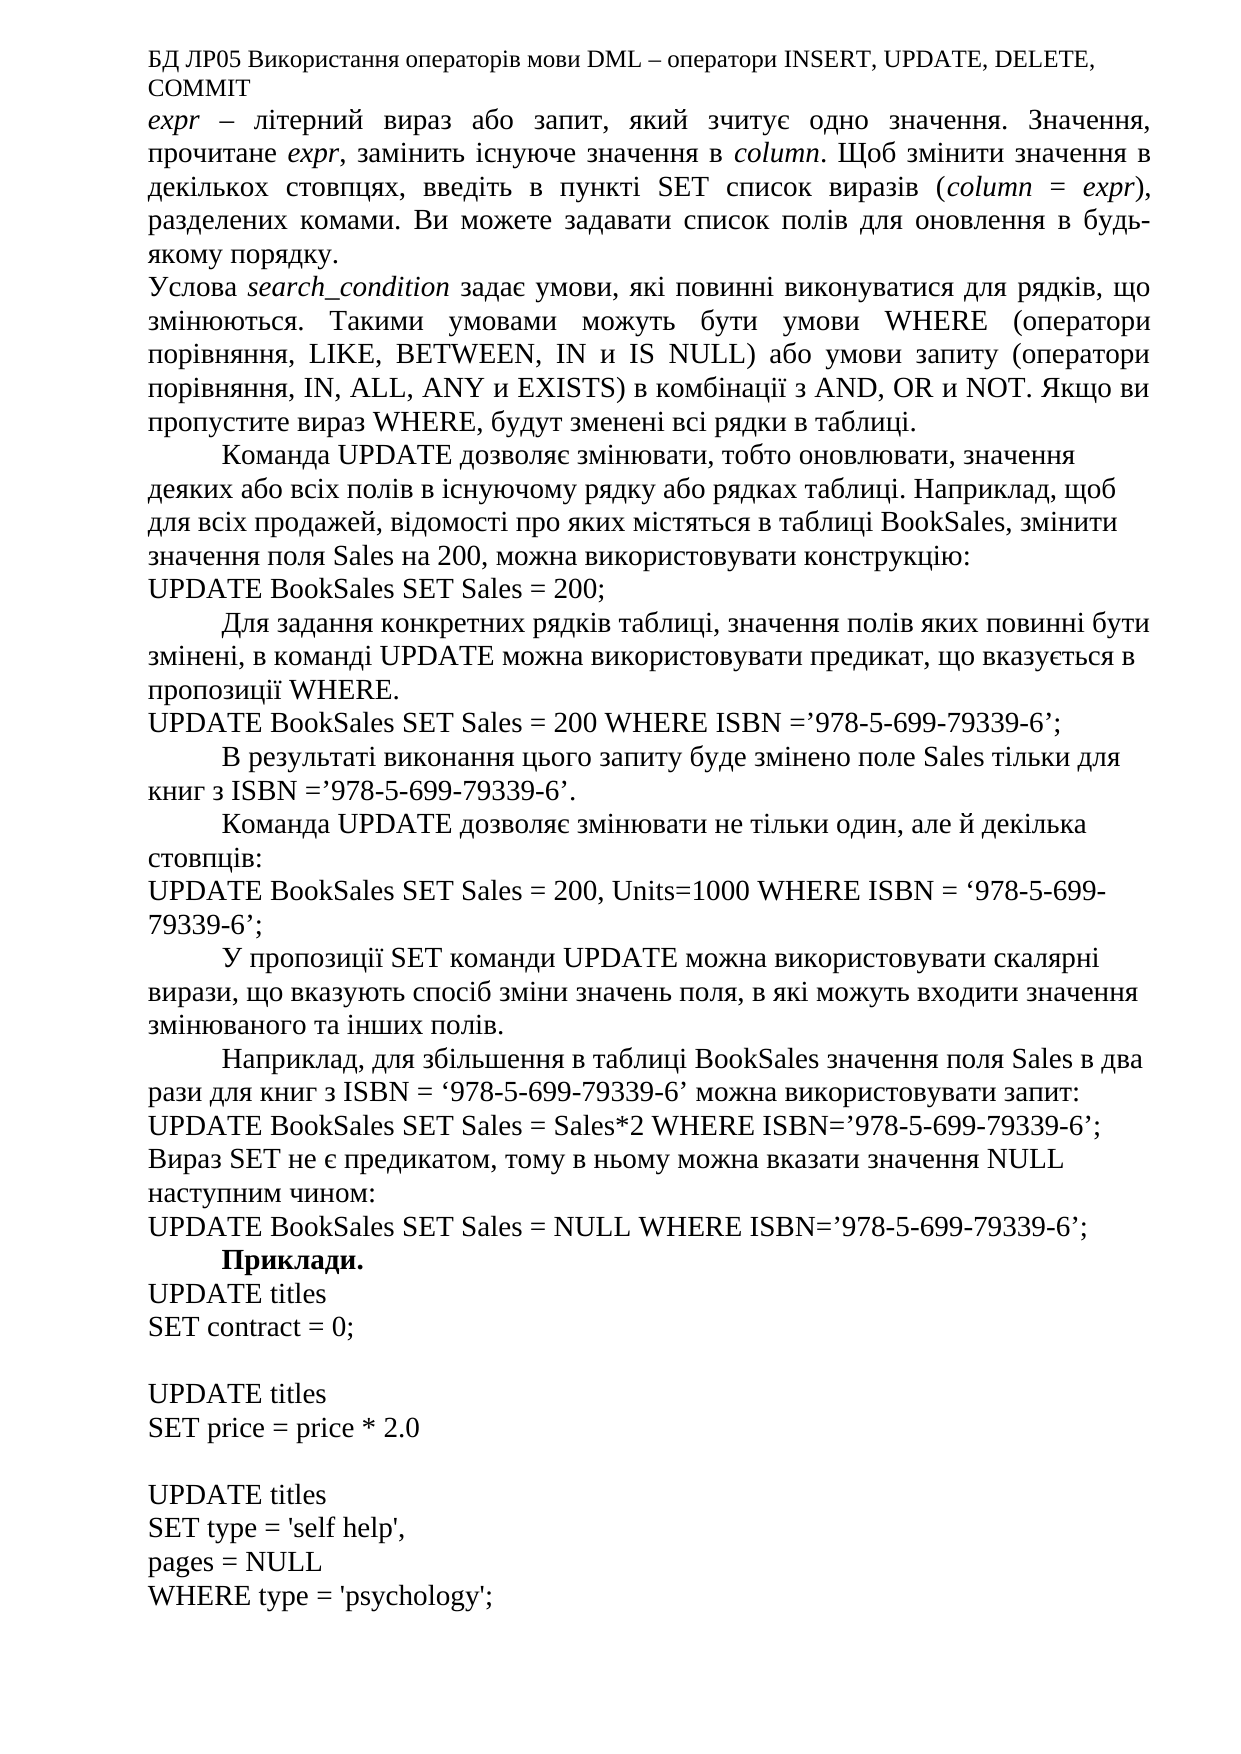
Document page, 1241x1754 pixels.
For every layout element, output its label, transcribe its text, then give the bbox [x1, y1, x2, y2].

text UPDATE BookSales SET Sales = 200 WHERE ISBN =’978-5-699-79339-6’; [148, 706, 1152, 739]
text expr – літерний вираз або запит, який зчитує одно значення. Значення, прочитане expr, замінить існуюче значення в column. Щоб змінити значення в декількох стовпцях, введіть в пункті SET список виразів (column = expr), разделених комами. Ви можете задавати список полів для оновлення в будь-якому порядку. [148, 102, 1152, 269]
text SET contract = 0; [148, 1309, 1152, 1343]
text UPDATE BookSales SET Sales = NULL WHERE ISBN=’978-5-699-79339-6’; [148, 1209, 1152, 1242]
text pages = NULL [148, 1544, 1152, 1578]
text У пропозиції SET команди UPDATE можна використовувати скалярні вирази, що вказують спосіб зміни значень поля, в які можуть входити значення змінюваного та інших полів. [148, 940, 1152, 1041]
text Команда UPDATE дозволяє змінювати не тільки один, але й декілька стовпців: [148, 806, 1152, 873]
text Услова search_condition задає умови, які повинні виконуватися для рядків, що змінюються. Такими умовами можуть бути умови WHERE (оператори порівняння, LIKE, BETWEEN, IN и IS NULL) або умови запиту (оператори порівняння, IN, ALL, ANY и EXISTS) в комбінації з AND, OR и NOT. Якщо ви пропустите вираз WHERE, будут зменені всі рядки в таблиці. [148, 269, 1152, 437]
text UPDATE BookSales SET Sales = 200; [148, 571, 1152, 605]
text Наприклад, для збільшення в таблиці BookSales значення поля Sales в два рази для книг з ISBN = ‘978-5-699-79339-6’ можна використовувати запит: [148, 1041, 1152, 1108]
text SET price = price * 2.0 [148, 1410, 1152, 1443]
text UPDATE titles [148, 1276, 1152, 1309]
text Для задання конкретних рядків таблиці, значення полів яких повинні бути змінені, в команді UPDATE можна використовувати предикат, що вказується в пропозиції WHERE. [148, 605, 1152, 706]
text UPDATE titles [148, 1477, 1152, 1511]
text В результаті виконання цього запиту буде змінено поле Sales тільки для книг з ISBN =’978-5-699-79339-6’. [148, 739, 1152, 806]
text UPDATE titles [148, 1376, 1152, 1410]
text WHERE type = 'psychology'; [148, 1578, 1152, 1611]
text UPDATE BookSales SET Sales = 200, Units=1000 WHERE ISBN = ‘978-5-699-79339-6’; [148, 873, 1152, 940]
text UPDATE BookSales SET Sales = Sales*2 WHERE ISBN=’978-5-699-79339-6’; [148, 1108, 1152, 1142]
text Приклади. [148, 1242, 1152, 1276]
text Вираз SET не є предикатом, тому в ньому можна вказати значення NULL наступним чином: [148, 1142, 1152, 1209]
text SET type = 'self help', [148, 1511, 1152, 1544]
